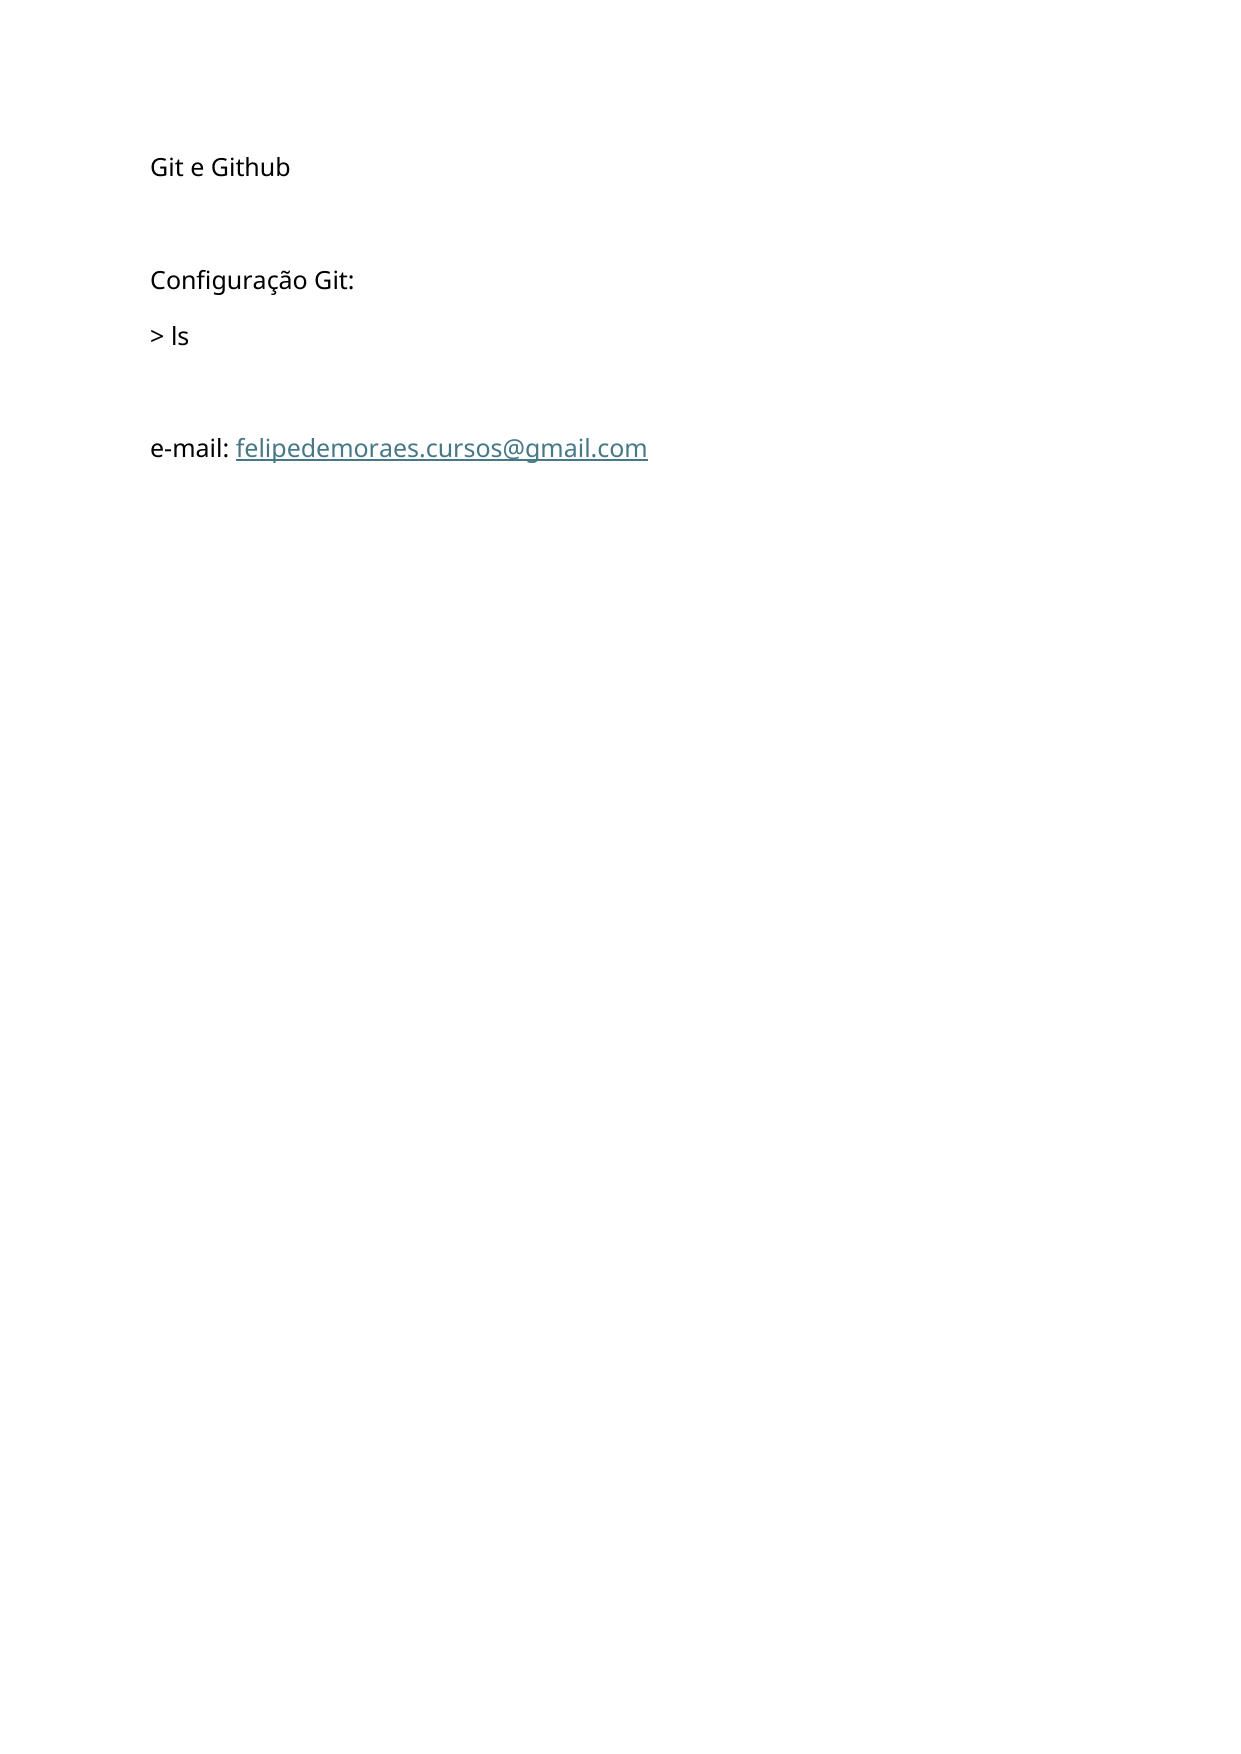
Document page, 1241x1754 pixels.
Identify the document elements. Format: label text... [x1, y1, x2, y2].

text Configuração Git: [150, 262, 1090, 296]
text e-mail: felipedemoraes.cursos@gmail.com [150, 431, 1090, 465]
text > ls [150, 318, 1090, 352]
text Git e Github [150, 150, 1090, 184]
